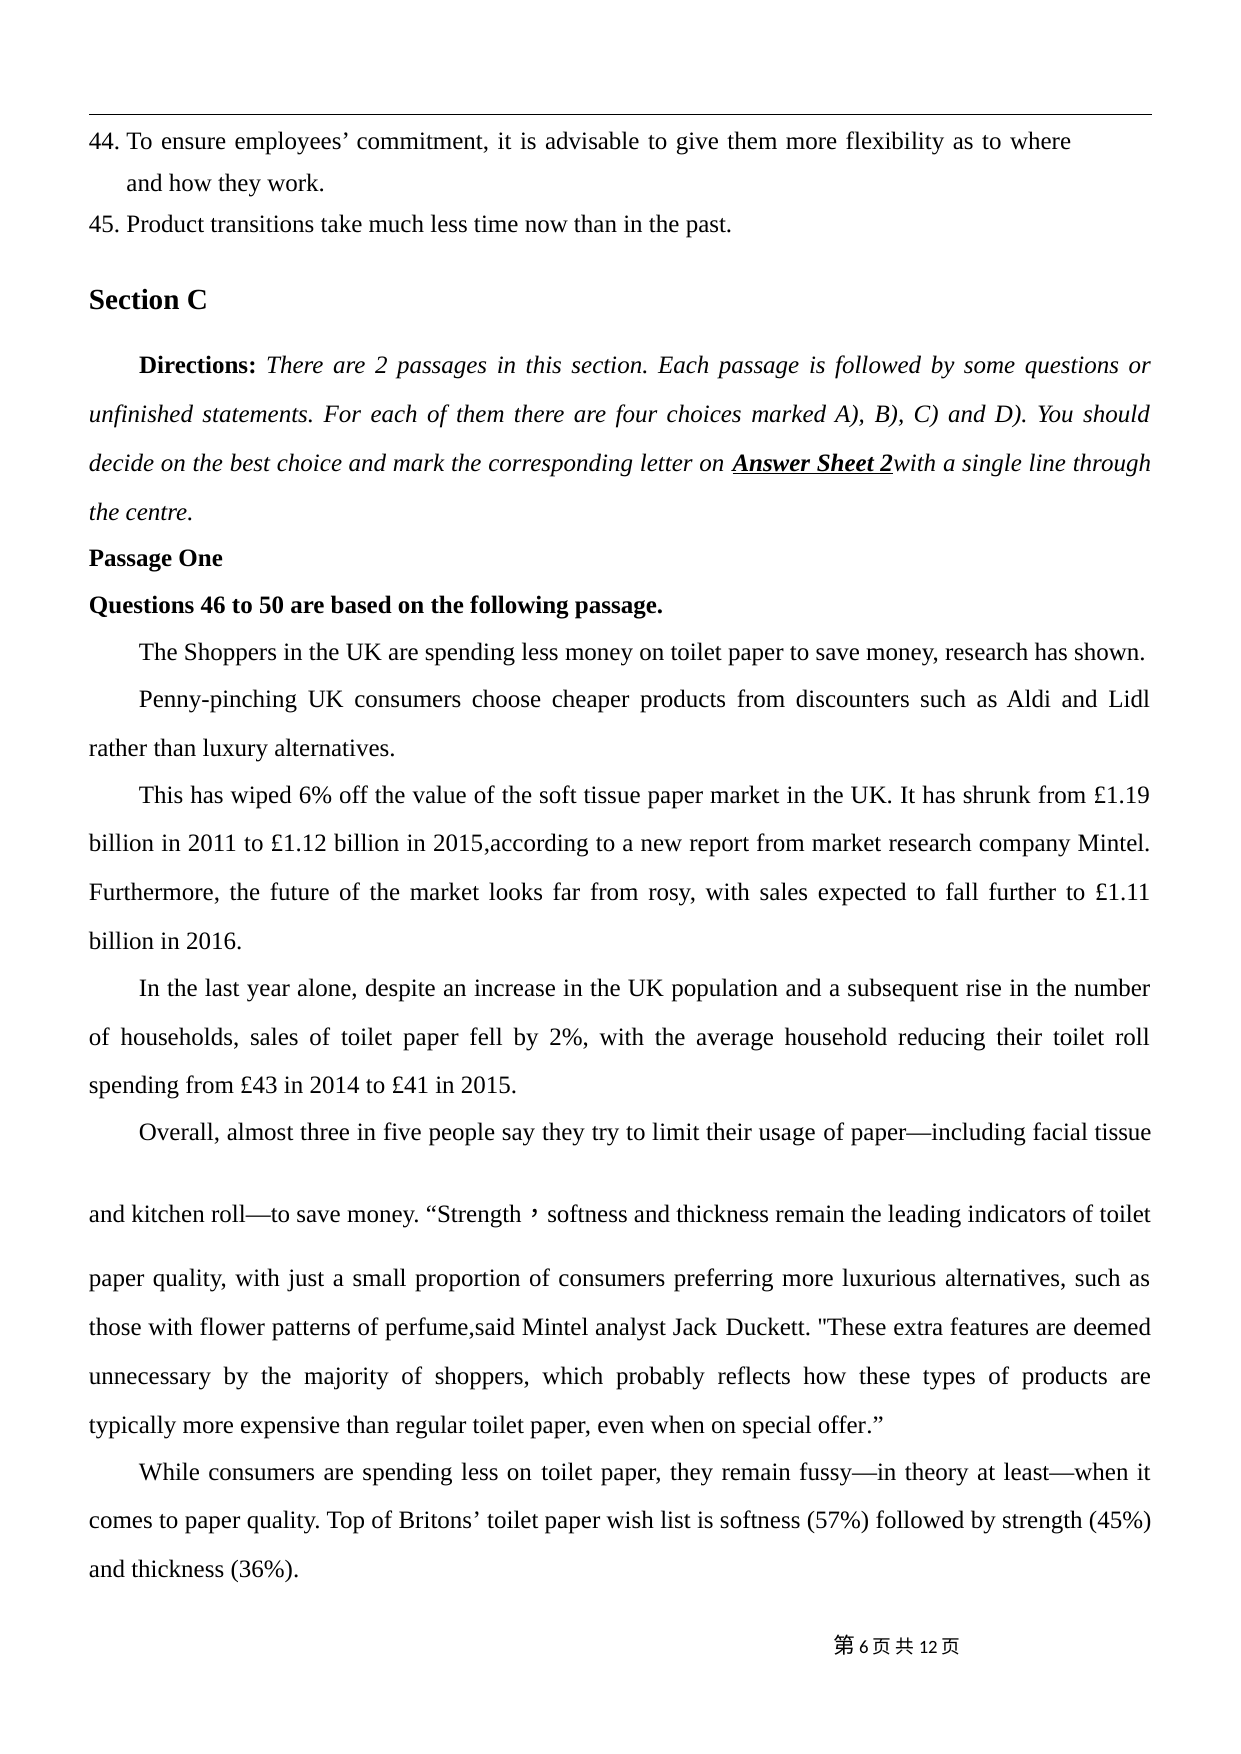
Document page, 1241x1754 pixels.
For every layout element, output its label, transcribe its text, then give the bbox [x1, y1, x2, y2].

text This has wiped 6% off the value of the soft tissue paper market in the UK. It has shrunk from £1.19 billion in 2011 to £1.12 billion in 2015,according to a new report from market research company Mintel. Furthermore, the future of the market looks far from rosy, with sales expected to fall further to £1.11 billion in 2016. [89, 778, 1152, 957]
text Passage One [89, 542, 1152, 574]
list Product transitions take much less time now than in the past. [89, 207, 1152, 240]
list To ensure employees’ commitment, it is advisable to give them more flexibility as to where and how they work. [89, 124, 1072, 199]
text While consumers are spending less on toilet paper, they remain fussy―in theory at least—when it comes to paper quality. Top of Britons’ toilet paper wish list is softness (57%) followed by strength (45%) and thickness (36%). [89, 1455, 1152, 1585]
text In the last year alone, despite an increase in the UK population and a subsequent rise in the number of households, sales of toilet paper fell by 2%, with the average household reducing their toilet roll spending from £43 in 2014 to £41 in 2015. [89, 971, 1152, 1101]
text Overall, almost three in five people say they try to limit their usage of paper—including facial tissue and kitchen roll―to save money. “Strength，softness and thickness remain the leading indicators of toilet paper quality, with just a small proportion of consumers preferring more luxurious alternatives, such as those with flower patterns of perfume,said Mintel analyst Jack Duckett. ''These extra features are deemed unnecessary by the majority of shoppers, which probably reflects how these types of products are typically more expensive than regular toilet paper, even when on special offer.” [89, 1115, 1152, 1440]
text Questions 46 to 50 are based on the following passage. [89, 588, 1152, 621]
text Section C [89, 267, 1152, 332]
text Penny-pinching UK consumers choose cheaper products from discounters such as Aldi and Lidl rather than luxury alternatives. [89, 682, 1152, 763]
text Directions: There are 2 passages in this section. Each passage is followed by some questions or unfinished statements. For each of them there are four choices marked A), B), C) and D). You should decide on the best choice and mark the corresponding letter on Answer Sheet 2with a single line through the centre. [89, 348, 1152, 527]
text The Shoppers in the UK are spending less money on toilet paper to save money, research has shown. [89, 635, 1152, 668]
